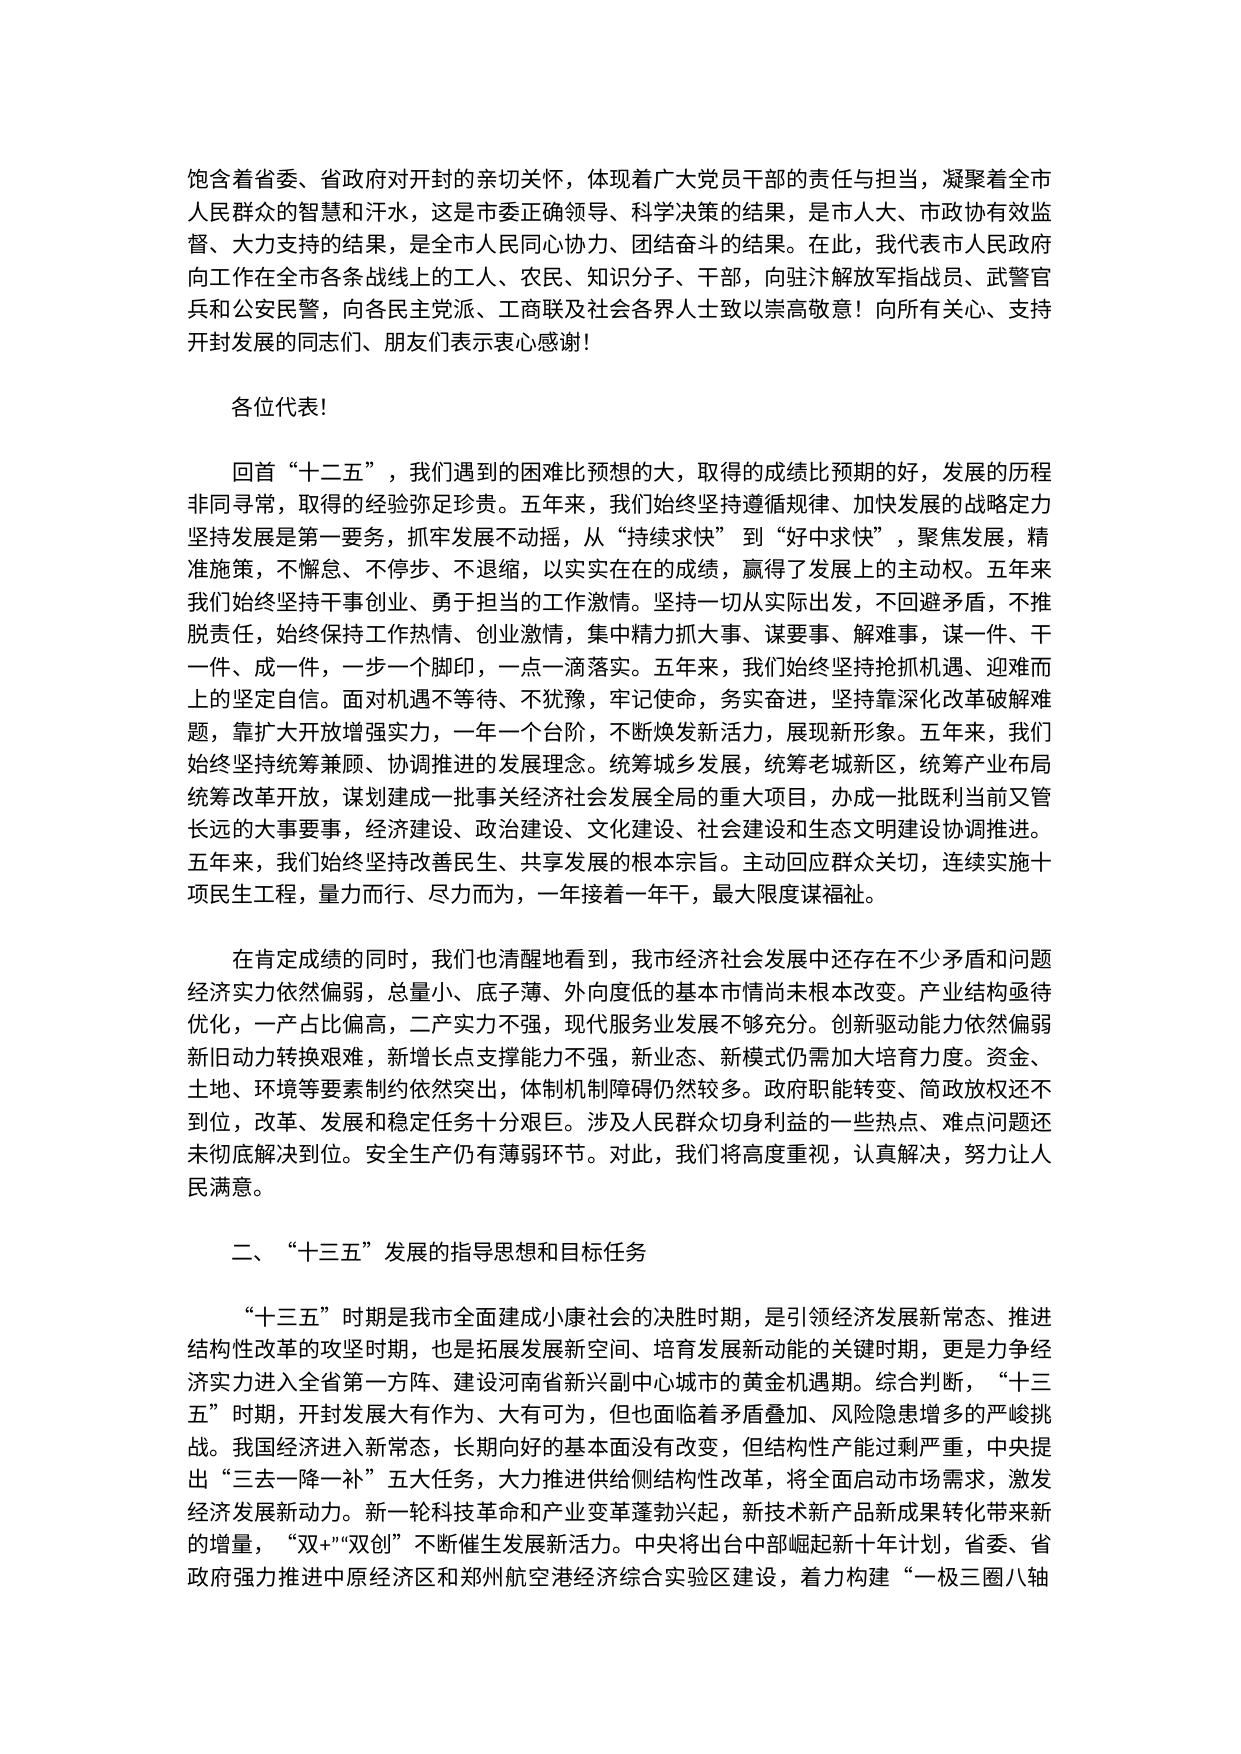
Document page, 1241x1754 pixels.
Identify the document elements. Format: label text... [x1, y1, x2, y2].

text 各位代表！ [187, 389, 1053, 422]
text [187, 162, 1053, 357]
text 回首“十二五”，我们遇到的困难比预想的大，取得的成绩比预期的好，发展的历程非同寻常，取得的经验弥足珍贵。五年来，我们始终坚持遵循规律、加快发展的战略定力。坚持发展是第一要务，抓牢发展不动摇，从“持续求快” 到“好中求快”，聚焦发展，精准施策，不懈怠、不停步、不退缩，以实实在在的成绩，赢得了发展上的主动权。五年来，我们始终坚持干事创业、勇于担当的工作激情。坚持一切从实际出发，不回避矛盾，不推脱责任，始终保持工作热情、创业激情，集中精力抓大事、谋要事、解难事，谋一件、干一件、成一件，一步一个脚印，一点一滴落实。五年来，我们始终坚持抢抓机遇、迎难而上的坚定自信。面对机遇不等待、不犹豫，牢记使命，务实奋进，坚持靠深化改革破解难题，靠扩大开放增强实力，一年一个台阶，不断焕发新活力，展现新形象。五年来，我们始终坚持统筹兼顾、协调推进的发展理念。统筹城乡发展，统筹老城新区，统筹产业布局，统筹改革开放，谋划建成一批事关经济社会发展全局的重大项目，办成一批既利当前又管长远的大事要事，经济建设、政治建设、文化建设、社会建设和生态文明建设协调推进。五年来，我们始终坚持改善民生、共享发展的根本宗旨。主动回应群众关切，连续实施十项民生工程，量力而行、尽力而为，一年接着一年干，最大限度谋福祉。 [187, 454, 1053, 909]
text 二、“十三五”发展的指导思想和目标任务 [187, 1234, 1053, 1267]
text 在肯定成绩的同时，我们也清醒地看到，我市经济社会发展中还存在不少矛盾和问题：经济实力依然偏弱，总量小、底子薄、外向度低的基本市情尚未根本改变。产业结构亟待优化，一产占比偏高，二产实力不强，现代服务业发展不够充分。创新驱动能力依然偏弱，新旧动力转换艰难，新增长点支撑能力不强，新业态、新模式仍需加大培育力度。资金、土地、环境等要素制约依然突出，体制机制障碍仍然较多。政府职能转变、简政放权还不到位，改革、发展和稳定任务十分艰巨。涉及人民群众切身利益的一些热点、难点问题还未彻底解决到位。安全生产仍有薄弱环节。对此，我们将高度重视，认真解决，努力让人民满意。 [187, 942, 1053, 1202]
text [187, 1299, 1053, 1592]
